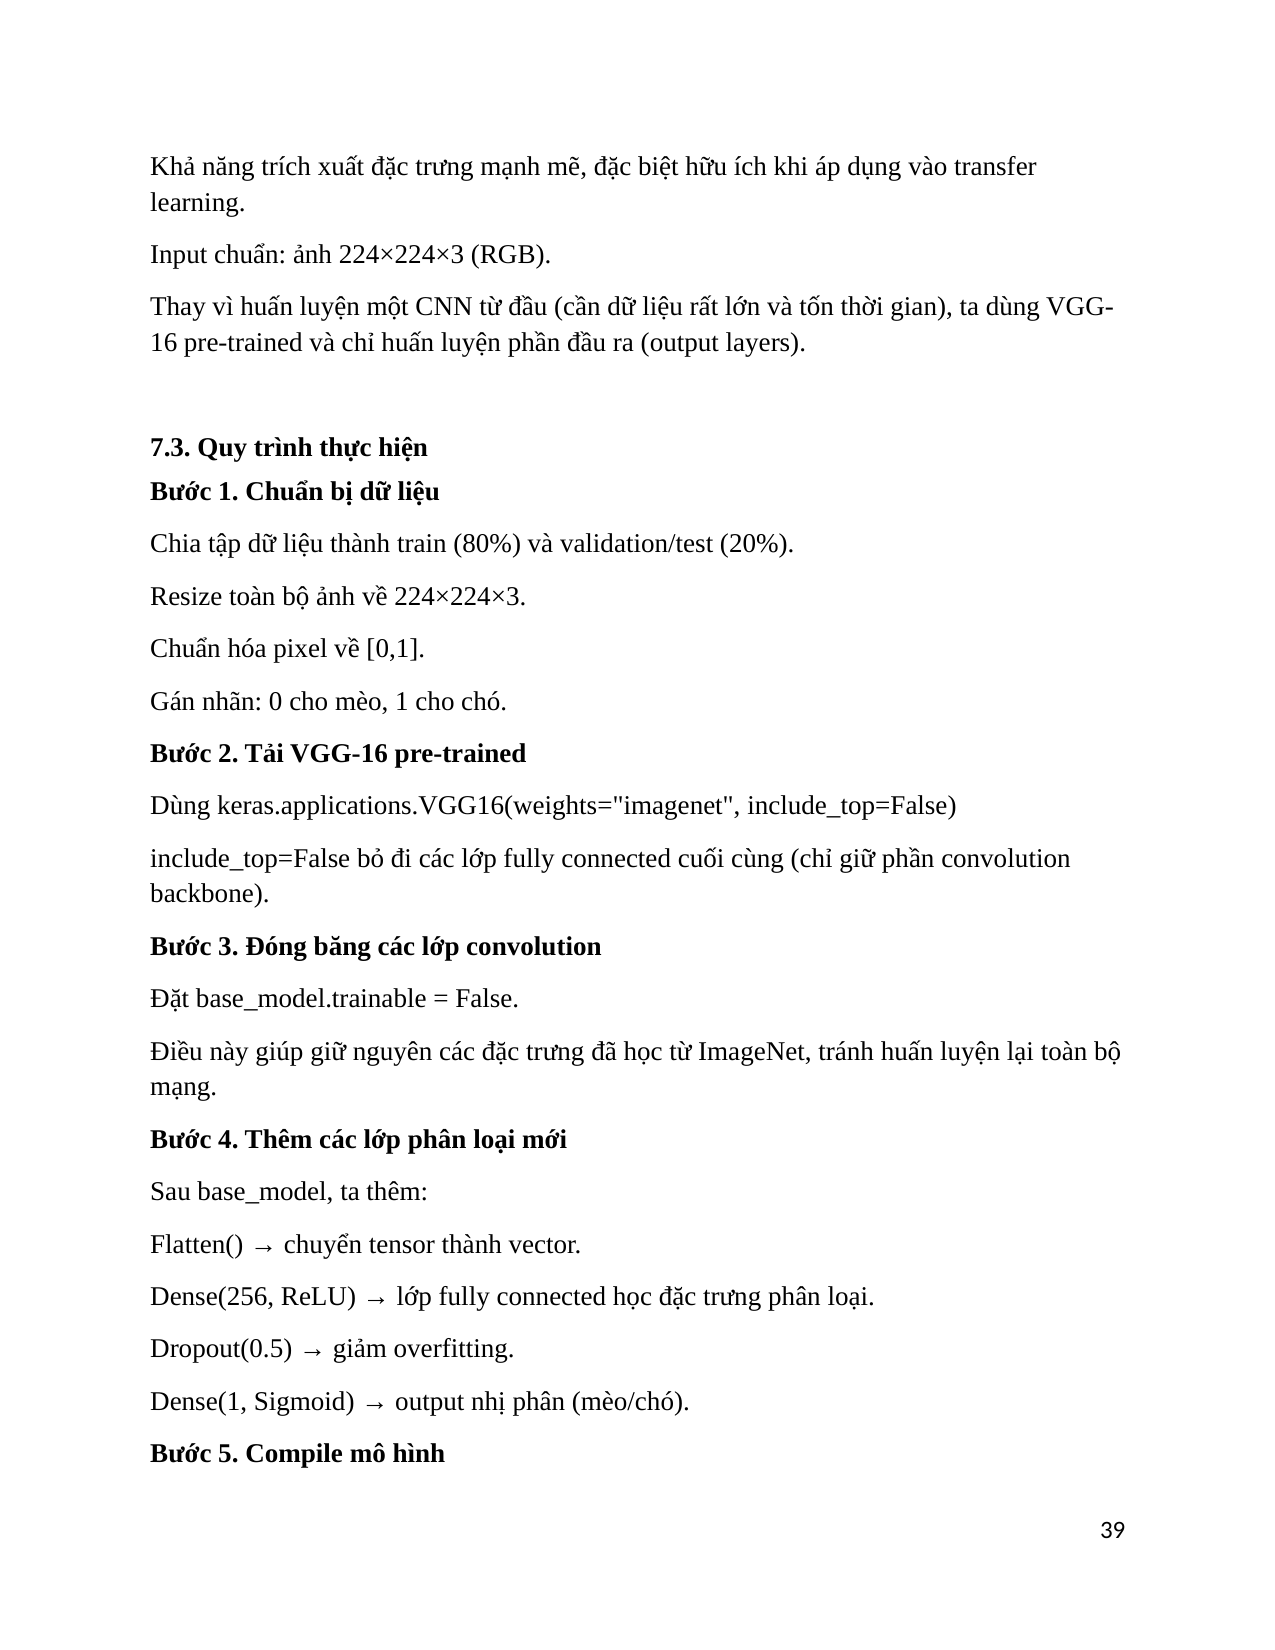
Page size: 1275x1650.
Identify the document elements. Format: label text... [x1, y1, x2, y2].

text Điều này giúp giữ nguyên các đặc trưng đã học từ ImageNet, tránh huấn luyện lại toàn bộ mạng. [150, 1035, 1125, 1102]
text Chuẩn hóa pixel về [0,1]. [150, 632, 1125, 663]
text Gán nhãn: 0 cho mèo, 1 cho chó. [150, 685, 1125, 716]
text Dense(256, ReLU) → lớp fully connected học đặc trưng phân loại. [150, 1280, 1125, 1311]
text Đặt base_model.trainable = False. [150, 982, 1125, 1013]
text Dense(1, Sigmoid) → output nhị phân (mèo/chó). [150, 1385, 1125, 1416]
text include_top=False bỏ đi các lớp fully connected cuối cùng (chỉ giữ phần convolution backbone). [150, 842, 1125, 909]
text Chia tập dữ liệu thành train (80%) và validation/test (20%). [150, 527, 1125, 559]
text Bước 3. Đóng băng các lớp convolution [150, 930, 1125, 961]
text Bước 4. Thêm các lớp phân loại mới [150, 1123, 1125, 1154]
text Input chuẩn: ảnh 224×224×3 (RGB). [150, 238, 1125, 269]
text Flatten() → chuyển tensor thành vector. [150, 1228, 1125, 1259]
text Sau base_model, ta thêm: [150, 1175, 1125, 1206]
text Dùng keras.applications.VGG16(weights="imagenet", include_top=False) [150, 789, 1125, 821]
text Bước 5. Compile mô hình [150, 1437, 1125, 1468]
text Khả năng trích xuất đặc trưng mạnh mẽ, đặc biệt hữu ích khi áp dụng vào transfer learning. [150, 150, 1125, 217]
subtitle 7.3. Quy trình thực hiện [150, 431, 1125, 462]
text Dropout(0.5) → giảm overfitting. [150, 1332, 1125, 1364]
text Bước 1. Chuẩn bị dữ liệu [150, 475, 1125, 506]
text Bước 2. Tải VGG-16 pre-trained [150, 737, 1125, 768]
text Resize toàn bộ ảnh về 224×224×3. [150, 580, 1125, 611]
text Thay vì huấn luyện một CNN từ đầu (cần dữ liệu rất lớn và tốn thời gian), ta dùng VGG-16 pre-trained và chỉ huấn luyện phần đầu ra (output layers). [150, 291, 1125, 357]
